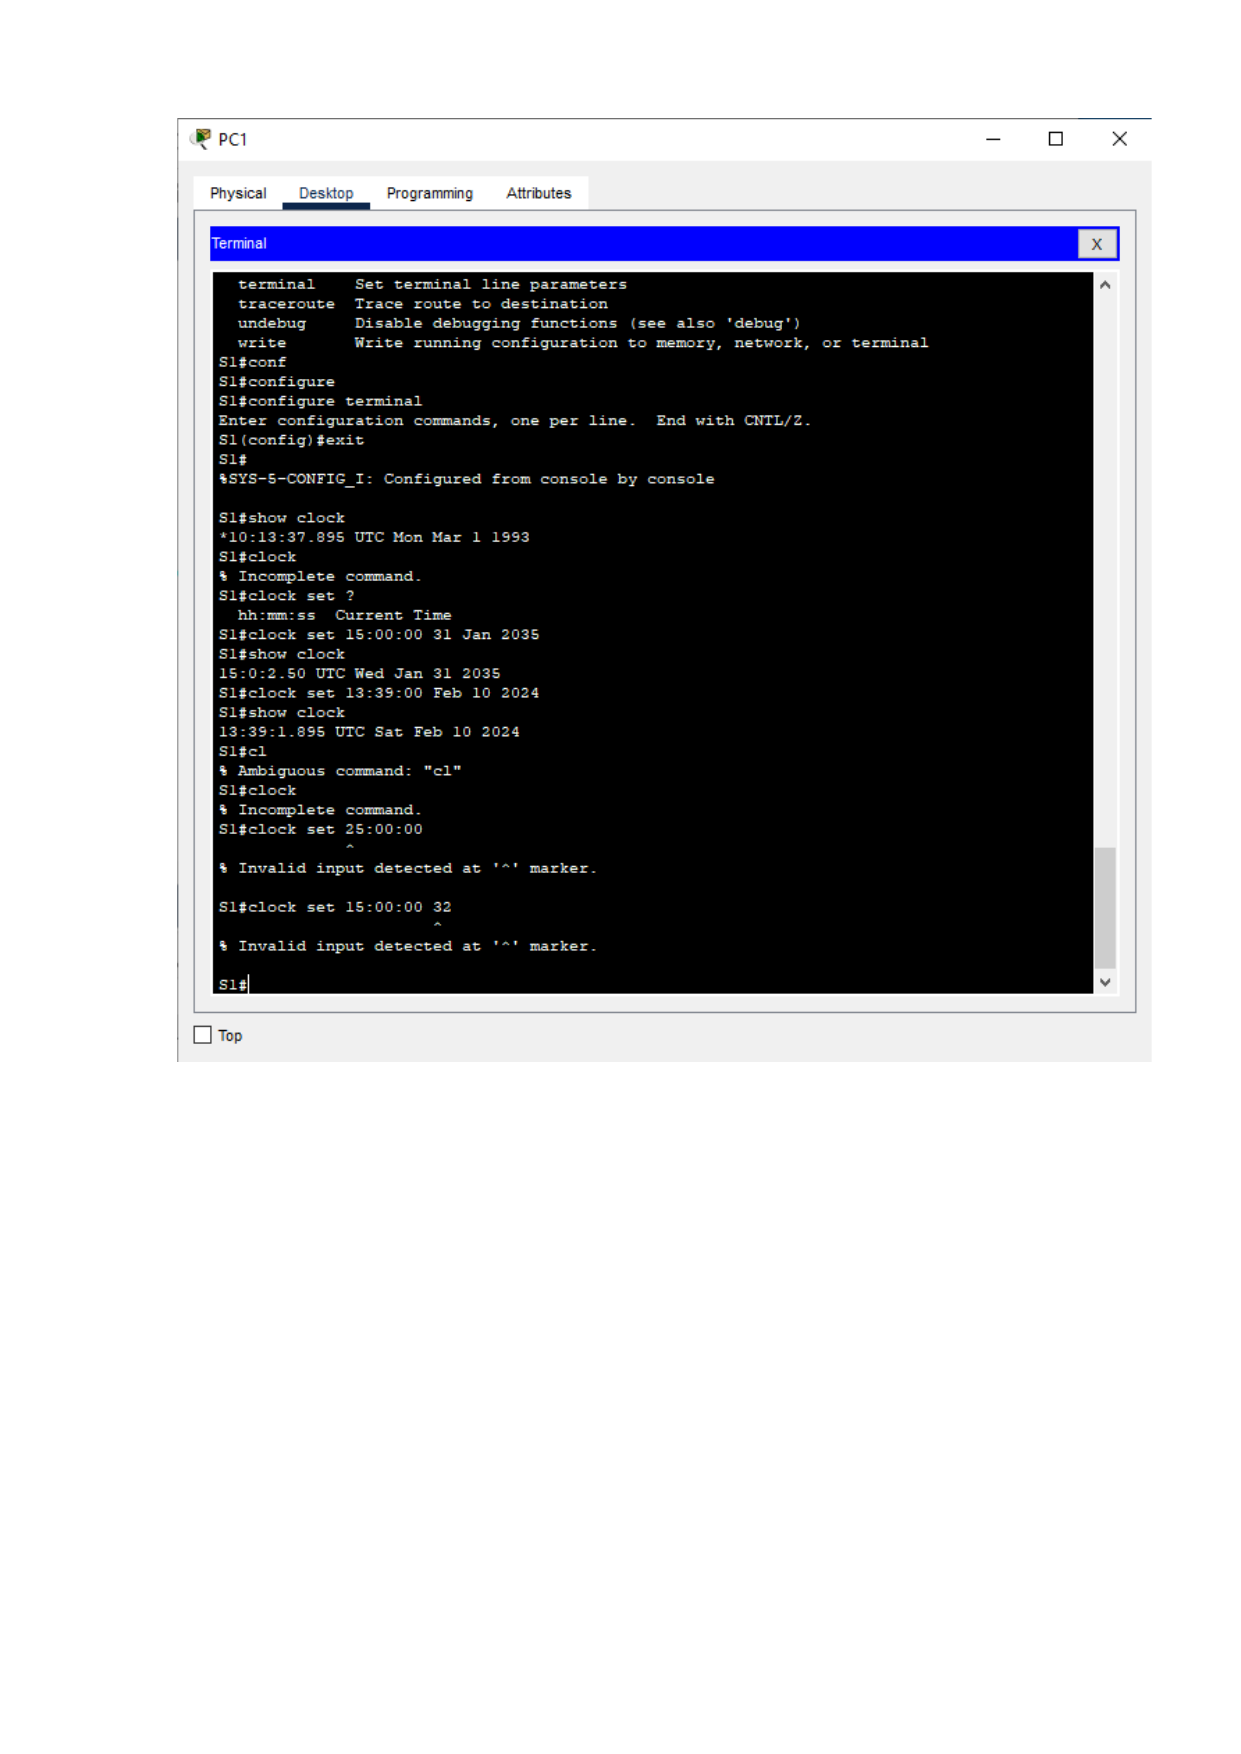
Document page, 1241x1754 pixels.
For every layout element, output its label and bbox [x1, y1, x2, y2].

picture [177, 118, 1152, 1062]
